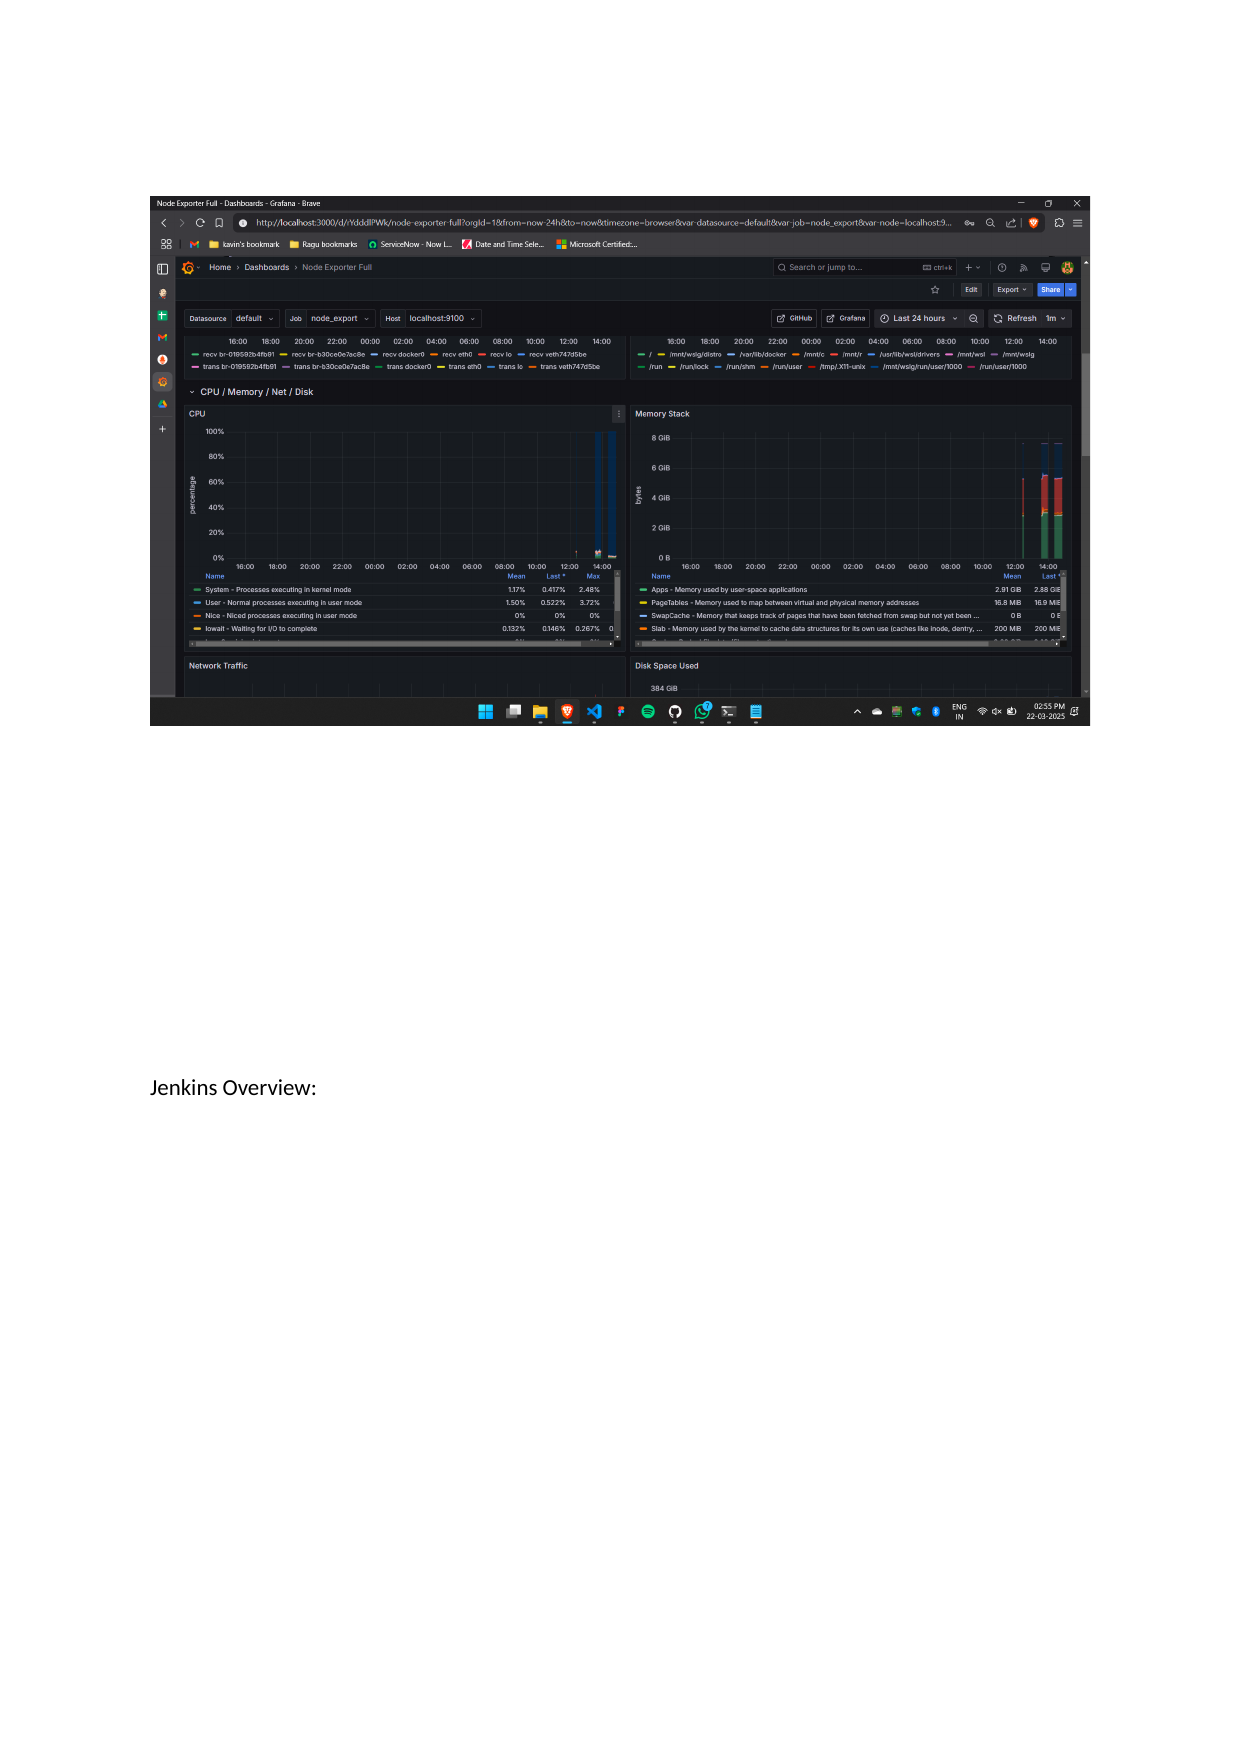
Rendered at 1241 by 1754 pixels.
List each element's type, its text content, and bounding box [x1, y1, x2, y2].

picture [150, 196, 1091, 726]
text Jenkins Overview: [150, 1073, 1090, 1101]
